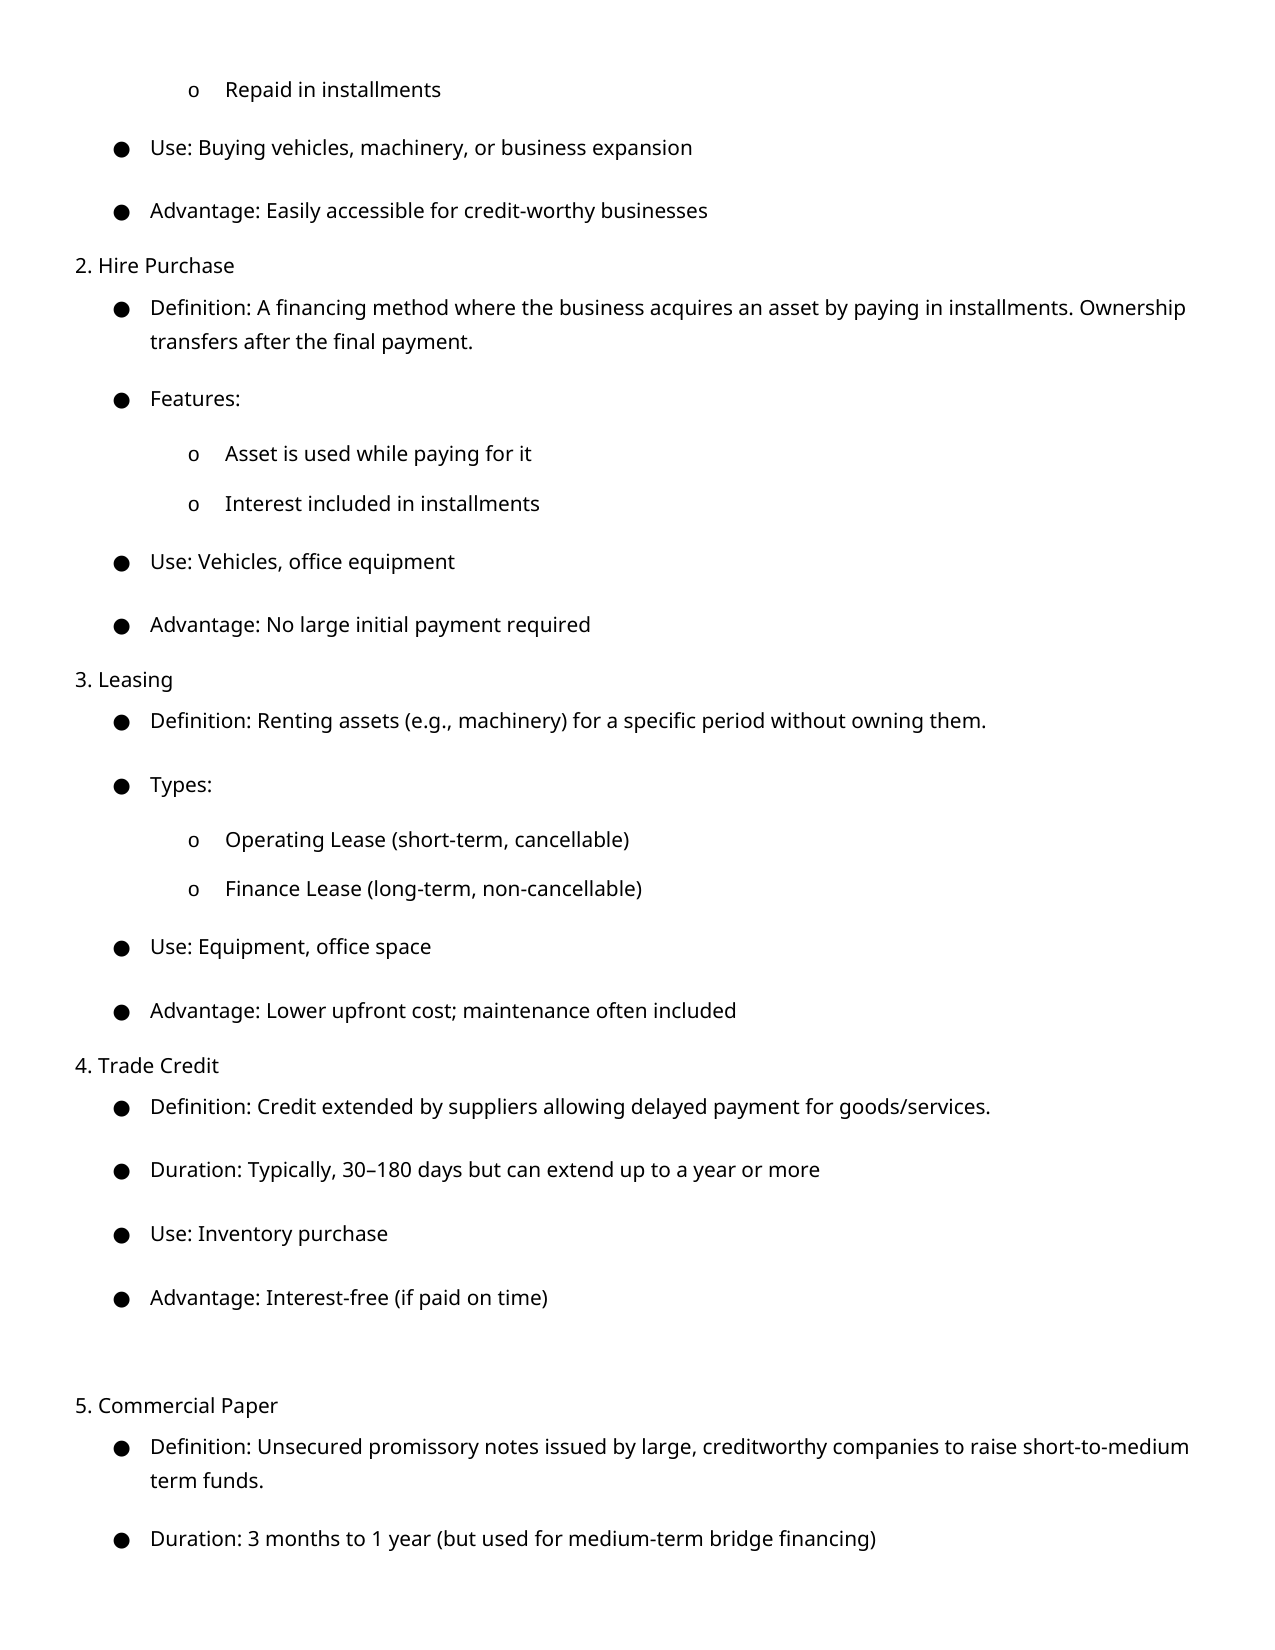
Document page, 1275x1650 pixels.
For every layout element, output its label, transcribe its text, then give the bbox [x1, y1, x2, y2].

list Asset is used while paying for it [187, 439, 1200, 468]
list Advantage: Easily accessible for credit-worthy businesses [112, 188, 1200, 231]
list Operating Lease (short-term, cancellable) [187, 825, 1200, 854]
list Use: Buying vehicles, machinery, or business expansion [112, 124, 1200, 167]
list Definition: Renting assets (e.g., machinery) for a specific period without owning them. [112, 698, 1200, 741]
list Advantage: Lower upfront cost; maintenance often included [112, 987, 1200, 1030]
list Types: [112, 762, 1200, 804]
list Use: Equipment, office space [112, 924, 1200, 967]
subtitle 2. Hire Purchase [75, 251, 1200, 280]
list Advantage: Interest-free (if paid on time) [112, 1274, 1200, 1317]
list Definition: Unsecured promissory notes issued by large, creditworthy companies to raise short-to-medium term funds. [112, 1424, 1200, 1495]
subtitle 4. Trade Credit [75, 1051, 1200, 1079]
list Duration: 3 months to 1 year (but used for medium-term bridge financing) [112, 1516, 1200, 1558]
list Features: [112, 376, 1200, 419]
list Definition: Credit extended by suppliers allowing delayed payment for goods/services. [112, 1083, 1200, 1126]
list Finance Lease (long-term, non-cancellable) [187, 874, 1200, 903]
list Advantage: No large initial payment required [112, 602, 1200, 644]
subtitle 5. Commercial Paper [75, 1391, 1200, 1419]
list Definition: A financing method where the business acquires an asset by paying in installments. Ownership transfers after the final payment. [112, 284, 1200, 355]
subtitle 3. Leasing [75, 665, 1200, 694]
list Repaid in installments [187, 75, 1200, 103]
list Use: Vehicles, office equipment [112, 538, 1200, 581]
list Interest included in installments [187, 489, 1200, 517]
list Use: Inventory purchase [112, 1211, 1200, 1253]
list Duration: Typically, 30–180 days but can extend up to a year or more [112, 1147, 1200, 1190]
